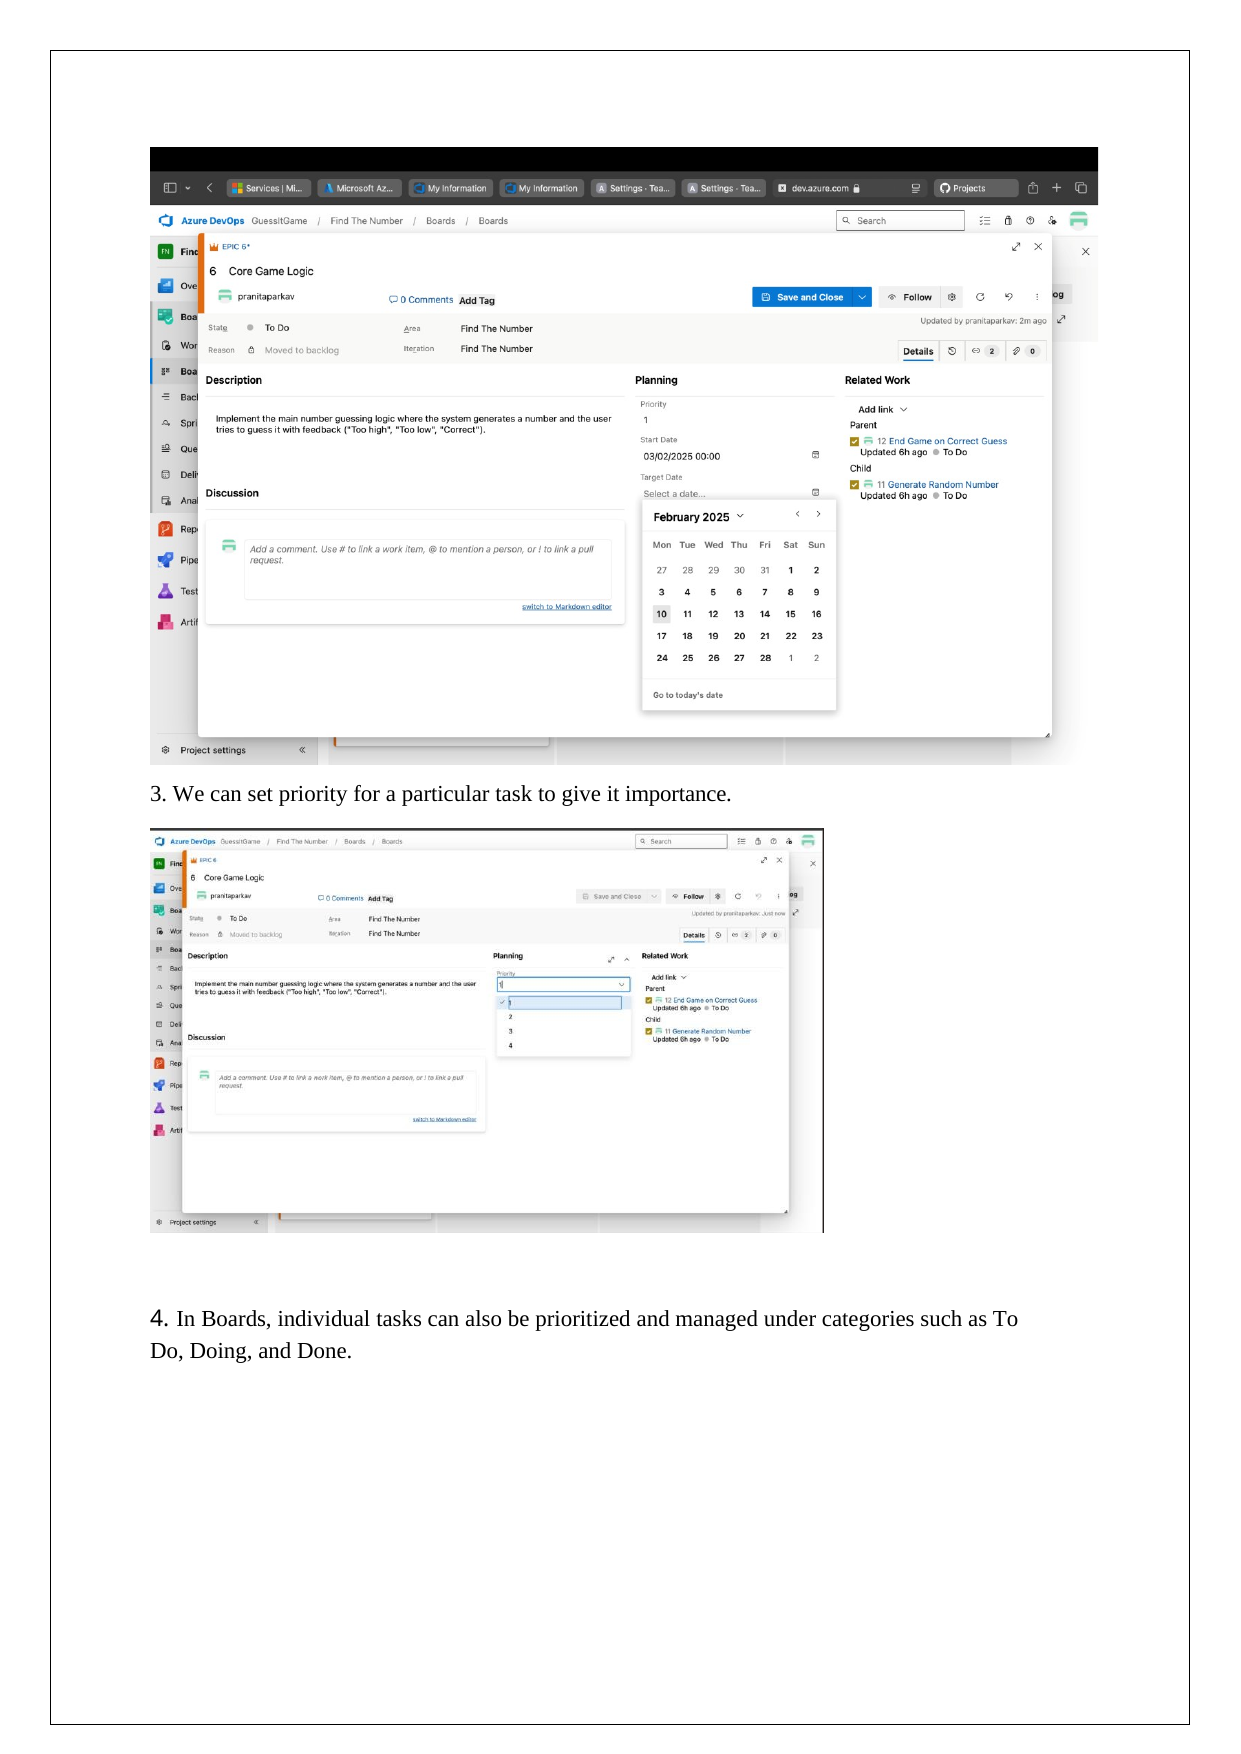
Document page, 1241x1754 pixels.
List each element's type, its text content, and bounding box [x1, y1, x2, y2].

picture [150, 147, 1099, 765]
picture [150, 828, 824, 1233]
list We can set priority for a particular task to give it importance. [150, 781, 1122, 807]
list In Boards, individual tasks can also be prioritized and managed under categories such as To Do, Doing, and Done. [150, 1302, 1056, 1364]
